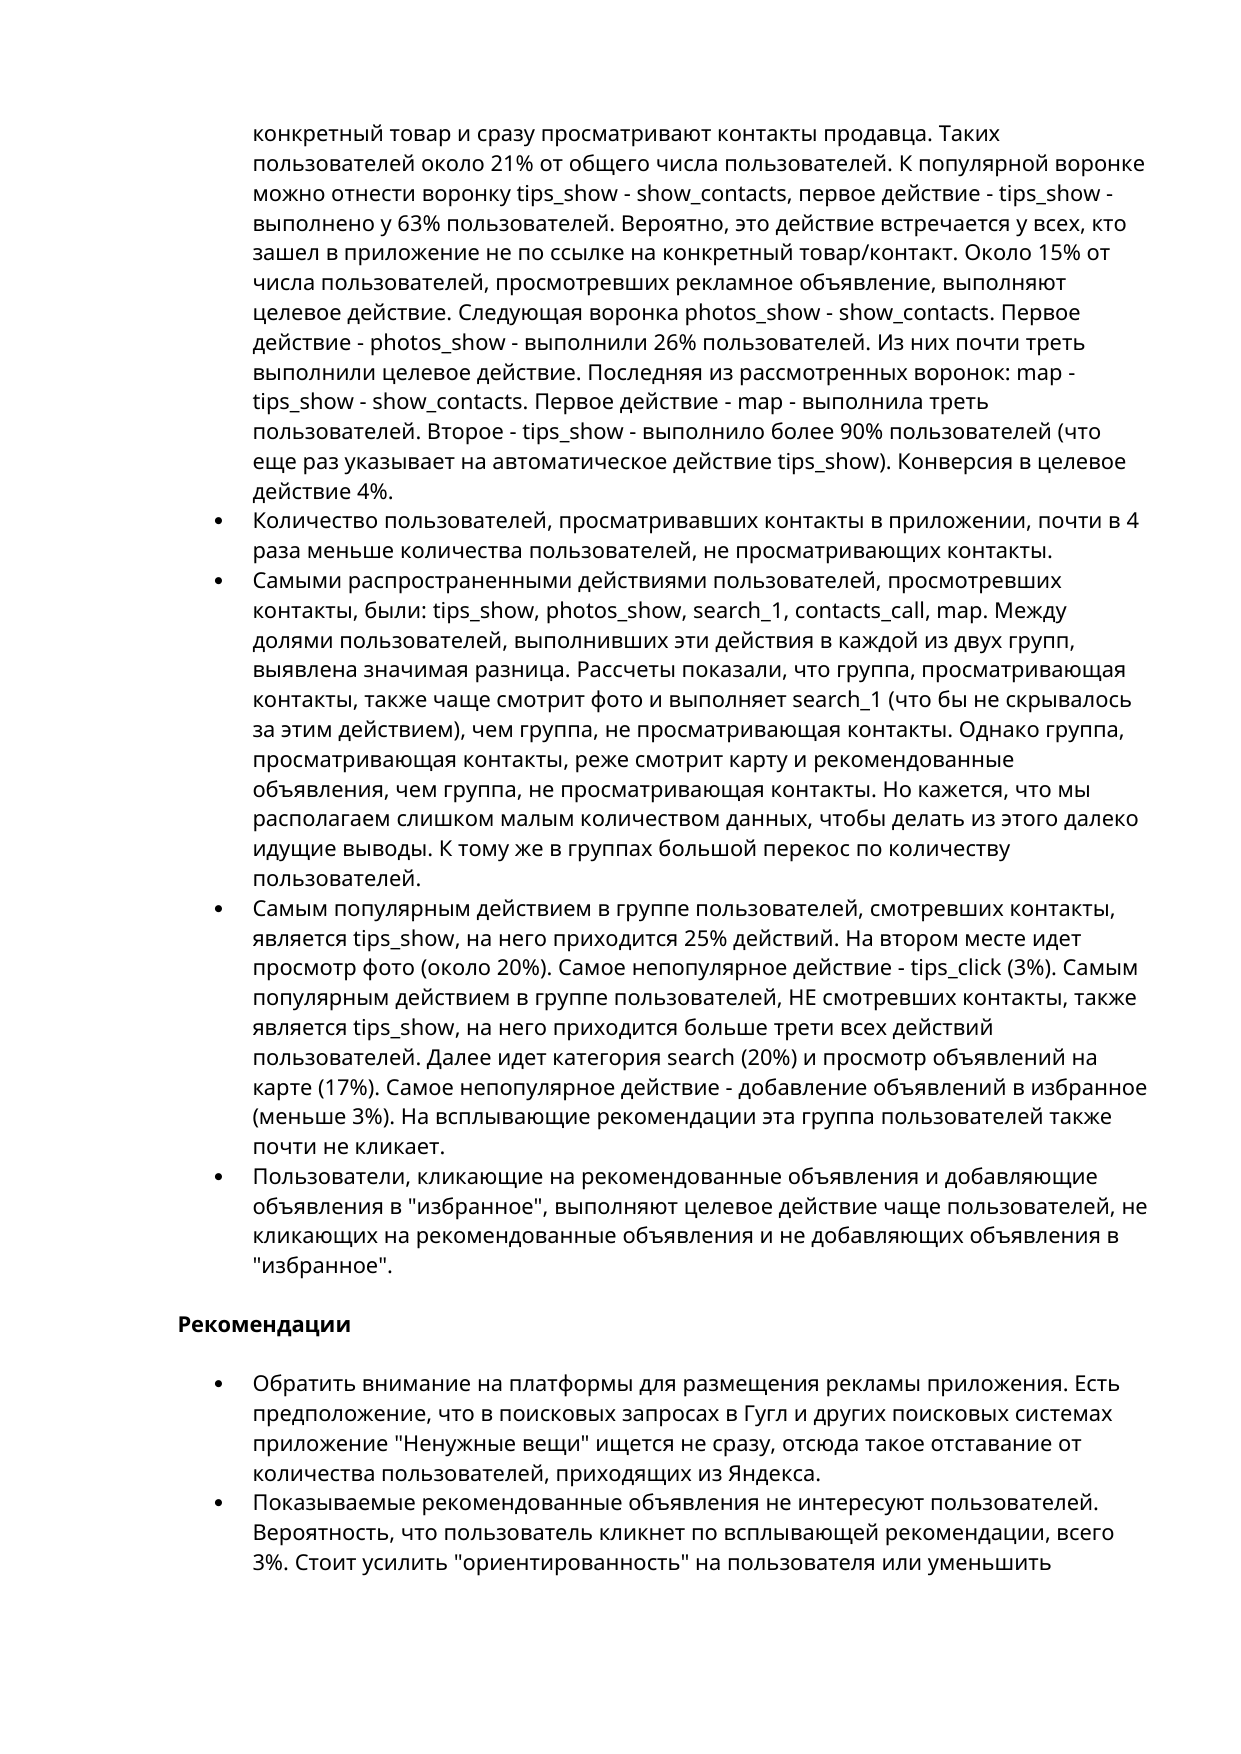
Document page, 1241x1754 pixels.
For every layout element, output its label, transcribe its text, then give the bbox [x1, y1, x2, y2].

list Пользователи, кликающие на рекомендованные объявления и добавляющие объявления в "избранное", выполняют целевое действие чаще пользователей, не кликающих на рекомендованные объявления и не добавляющих объявления в "избранное". [215, 1161, 1152, 1280]
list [215, 1487, 1152, 1577]
text Рекомендации [177, 1309, 1152, 1339]
list Обратить внимание на платформы для размещения рекламы приложения. Есть предположение, что в поисковых запросах в Гугл и других поисковых системах приложение "Ненужные вещи" ищется не сразу, отсюда такое отставание от количества пользователей, приходящих из Яндекса. [215, 1368, 1152, 1487]
list Самым популярным действием в группе пользователей, смотревших контакты, является tips_show, на него приходится 25% действий. На втором месте идет просмотр фото (около 20%). Самое непопулярное действие - tips_click (3%). Самым популярным действием в группе пользователей, НЕ смотревших контакты, также является tips_show, на него приходится больше трети всех действий пользователей. Далее идет категория search (20%) и просмотр объявлений на карте (17%). Самое непопулярное действие - добавление объявлений в избранное (меньше 3%). На всплывающие рекомендации эта группа пользователей также почти не кликает. [215, 893, 1152, 1161]
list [215, 118, 1152, 505]
list Количество пользователей, просматривавших контакты в приложении, почти в 4 раза меньше количества пользователей, не просматривающих контакты. [215, 505, 1152, 565]
list Самыми распространенными действиями пользователей, просмотревших контакты, были: tips_show, photos_show, search_1, contacts_call, map. Между долями пользователей, выполнивших эти действия в каждой из двух групп, выявлена значимая разница. Рассчеты показали, что группа, просматривающая контакты, также чаще смотрит фото и выполняет search_1 (что бы не скрывалось за этим действием), чем группа, не просматривающая контакты. Однако группа, просматривающая контакты, реже смотрит карту и рекомендованные объявления, чем группа, не просматривающая контакты. Но кажется, что мы располагаем слишком малым количеством данных, чтобы делать из этого далеко идущие выводы. К тому же в группах большой перекос по количеству пользователей. [215, 565, 1152, 893]
